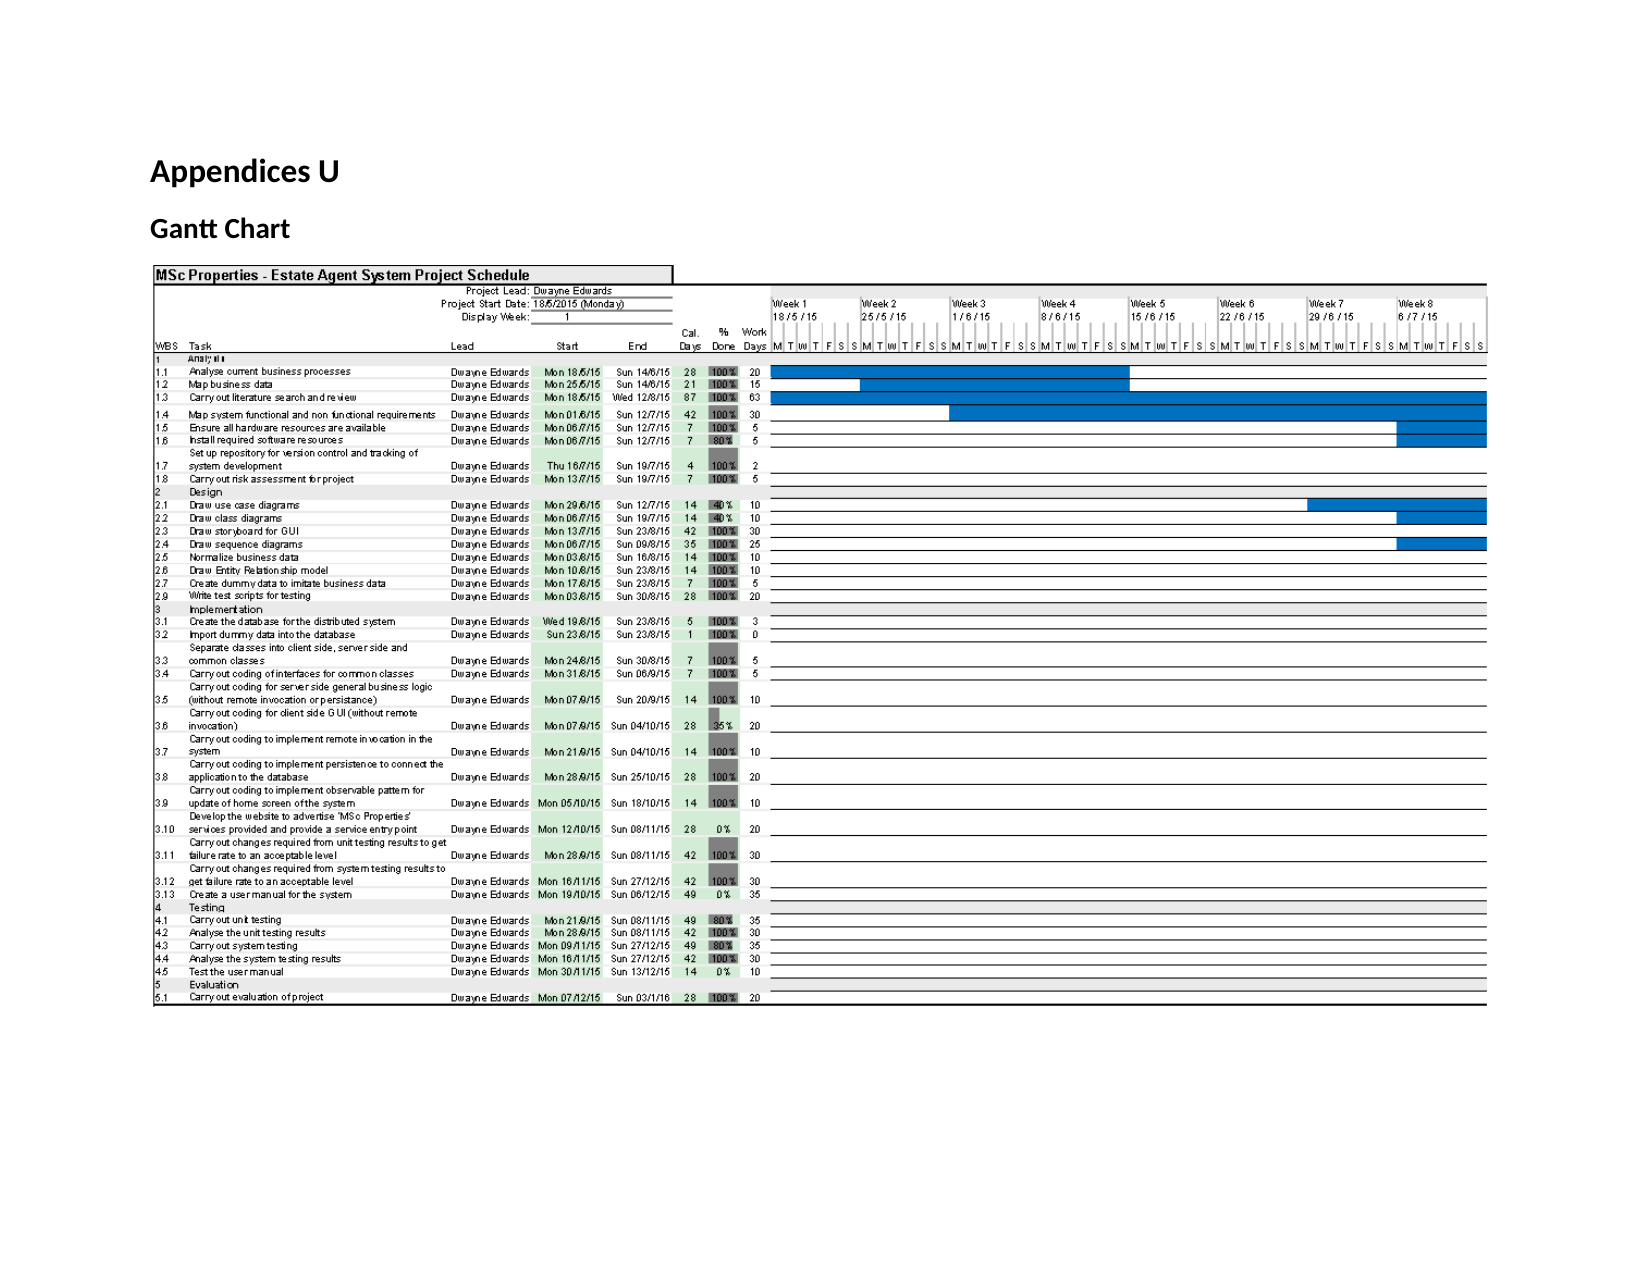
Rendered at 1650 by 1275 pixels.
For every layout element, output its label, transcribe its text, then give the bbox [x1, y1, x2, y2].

text Gantt Chart [150, 211, 1500, 246]
picture [149, 265, 1500, 1008]
text Appendices U [150, 150, 1500, 191]
